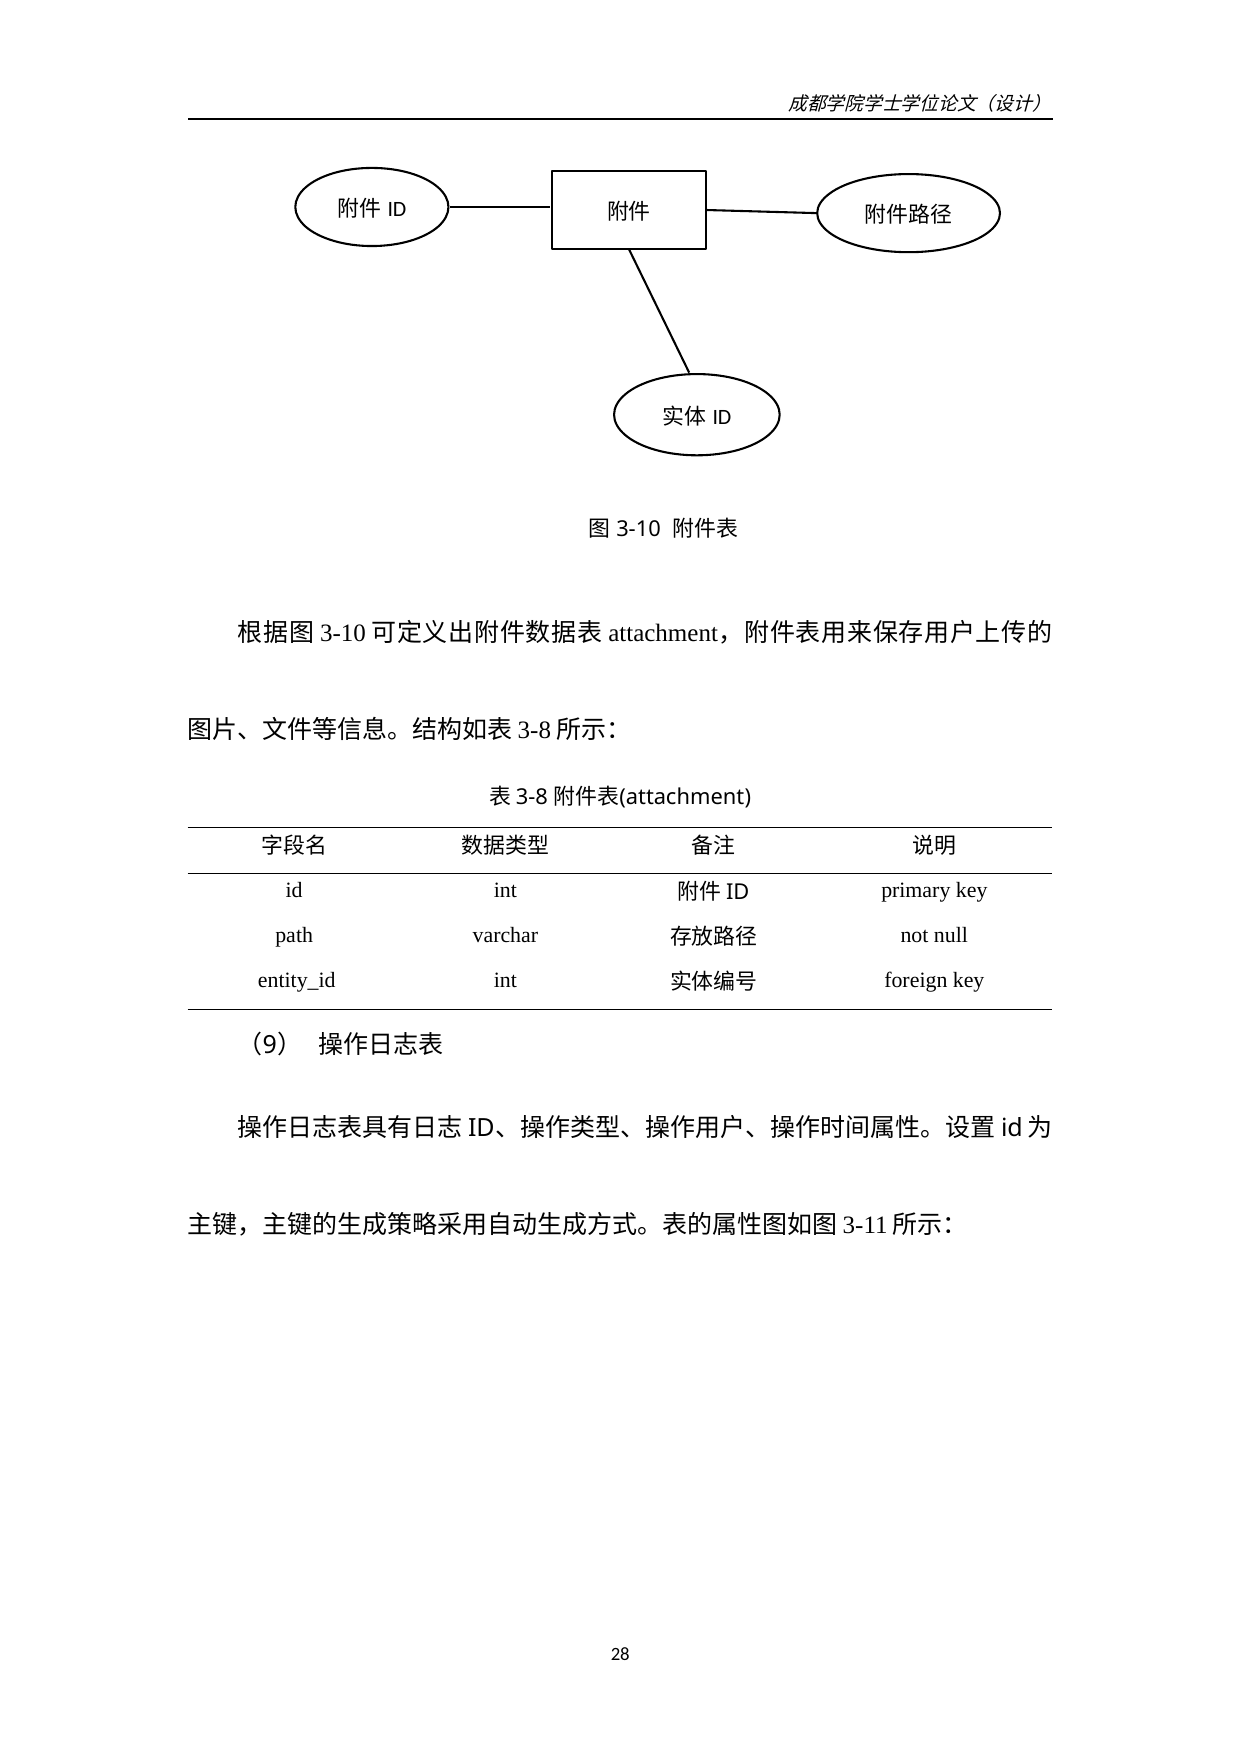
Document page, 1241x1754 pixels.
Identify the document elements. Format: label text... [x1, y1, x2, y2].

table_cell entity_id [188, 964, 400, 1009]
text 操作日志表具有日志ID、操作类型、操作用户、操作时间属性。设置id为主键，主键的生成策略采用自动生成方式。表的属性图如图3-11所示： [187, 1093, 1053, 1256]
table_header 说明 [817, 828, 1052, 873]
table_header 数据类型 [400, 828, 610, 873]
text 根据图3-10可定义出附件数据表attachment，附件表用来保存用户上传的图片、文件等信息。结构如表3-8所示： [187, 598, 1053, 760]
table_cell int [400, 964, 610, 1009]
table_cell int [400, 874, 610, 919]
table_cell not null [817, 919, 1052, 964]
table_cell 存放路径 [610, 919, 817, 964]
table_cell primary key [817, 874, 1052, 919]
table_cell varchar [400, 919, 610, 964]
table_cell path [188, 919, 400, 964]
table_cell id [188, 874, 400, 919]
table_header 字段名 [188, 828, 400, 873]
text 表3-8 附件表(attachment) [187, 778, 1053, 811]
table_cell 附件ID [610, 874, 817, 919]
list 操作日志表 [187, 1010, 1053, 1075]
table_cell foreign key [817, 964, 1052, 1009]
table_cell 实体编号 [610, 964, 817, 1009]
table_header 备注 [610, 828, 817, 873]
